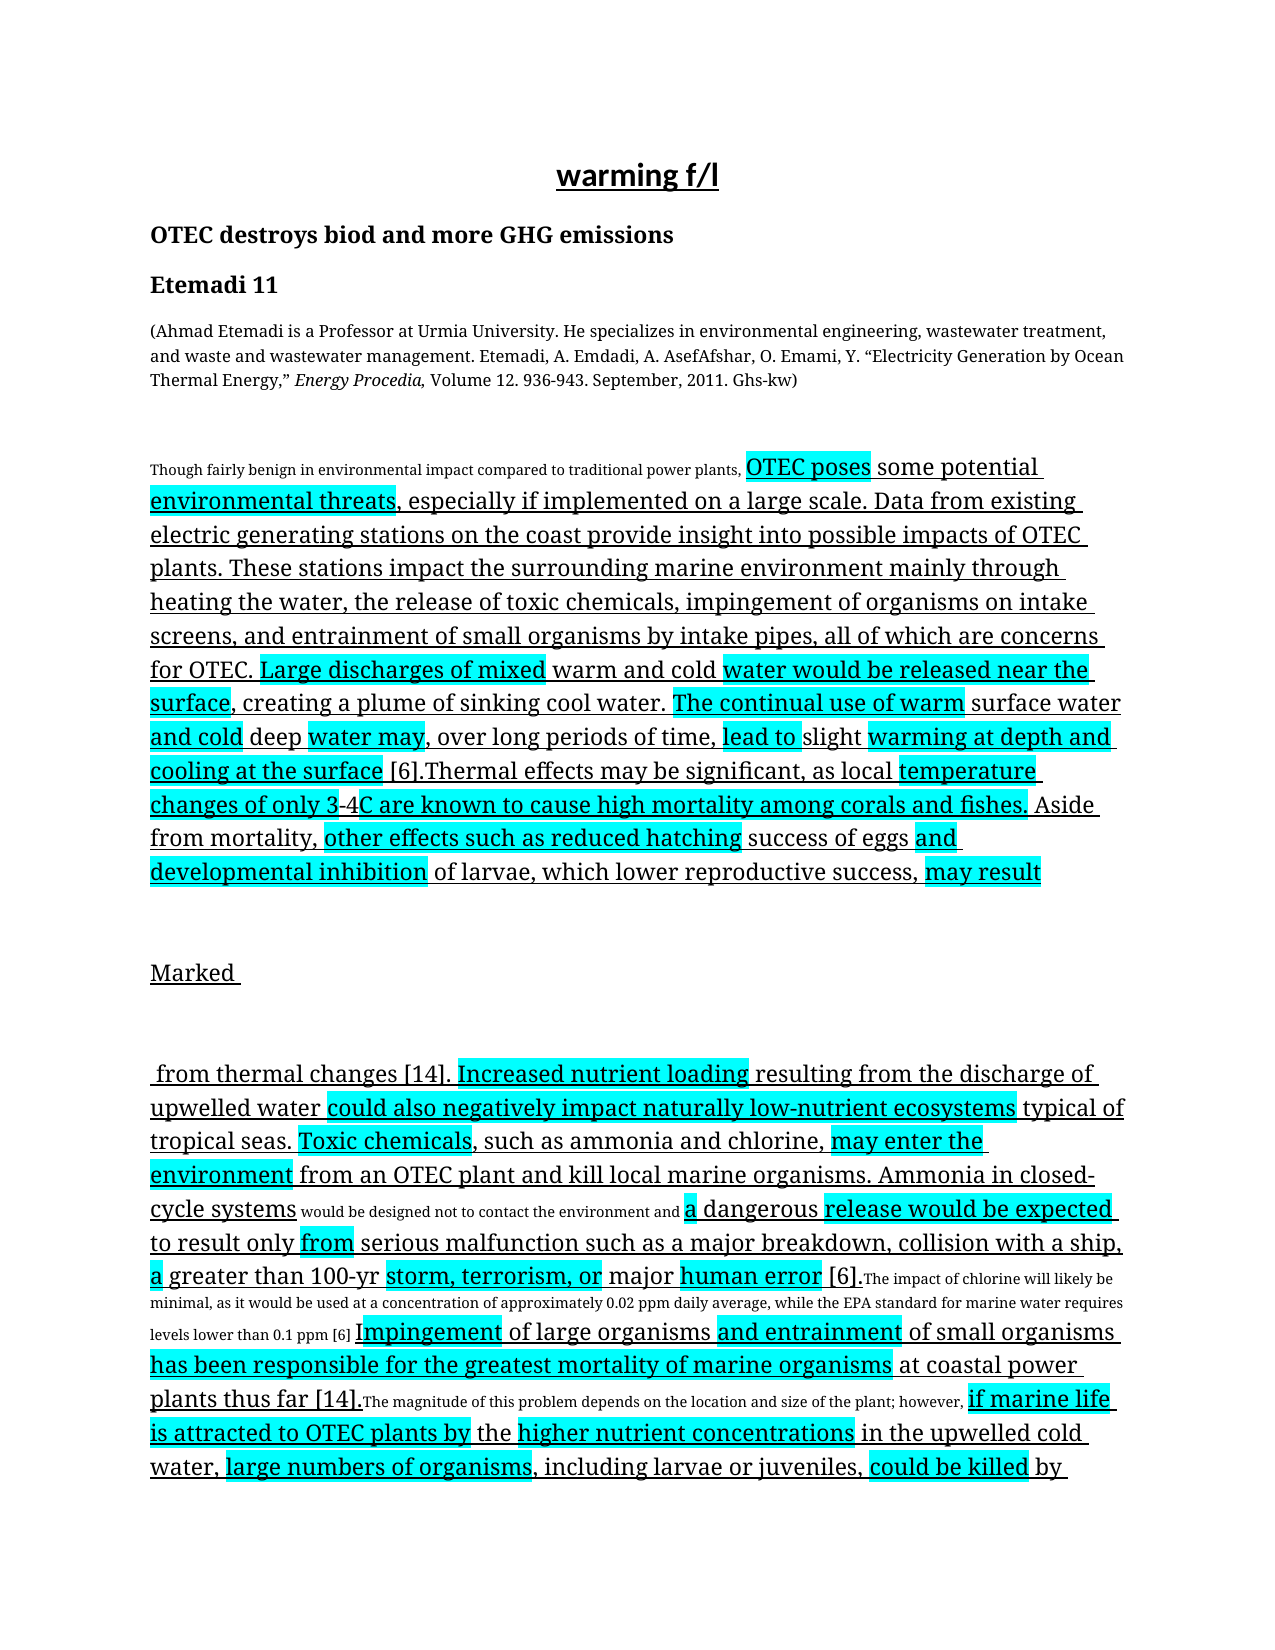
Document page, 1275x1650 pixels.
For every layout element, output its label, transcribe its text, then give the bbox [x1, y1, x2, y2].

subtitle warming f/l [150, 154, 1125, 195]
text Etemadi 11 [150, 269, 1125, 301]
text Marked [150, 957, 1125, 988]
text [150, 1058, 1125, 1482]
text (Ahmad Etemadi is a Professor at Urmia University. He specializes in environmental engineering, wastewater treatment, and waste and wastewater management. Etemadi, A. Emdadi, A. AsefAfshar, O. Emami, Y. “Electricity Generation by Ocean Thermal Energy,” Energy Procedia, Volume 12. 936-943. September, 2011. Ghs-kw) [150, 320, 1125, 391]
text Though fairly benign in environmental impact compared to traditional power plants, OTEC poses some potential environmental threats, especially if implemented on a large scale. Data from existing electric generating stations on the coast provide insight into possible impacts of OTEC plants. These stations impact the surrounding marine environment mainly through heating the water, the release of toxic chemicals, impingement of organisms on intake screens, and entrainment of small organisms by intake pipes, all of which are concerns for OTEC. Large discharges of mixed warm and cold water would be released near the surface, creating a plume of sinking cool water. The continual use of warm surface water and cold deep water may, over long periods of time, lead to slight warming at depth and cooling at the surface [6].Thermal effects may be signiﬁcant, as local temperature changes of only 3-4C are known to cause high mortality among corals and ﬁshes. Aside from mortality, other effects such as reduced hatching success of eggs and developmental inhibition of larvae, which lower reproductive success, may result [150, 451, 1125, 887]
text OTEC destroys biod and more GHG emissions [150, 219, 1125, 250]
